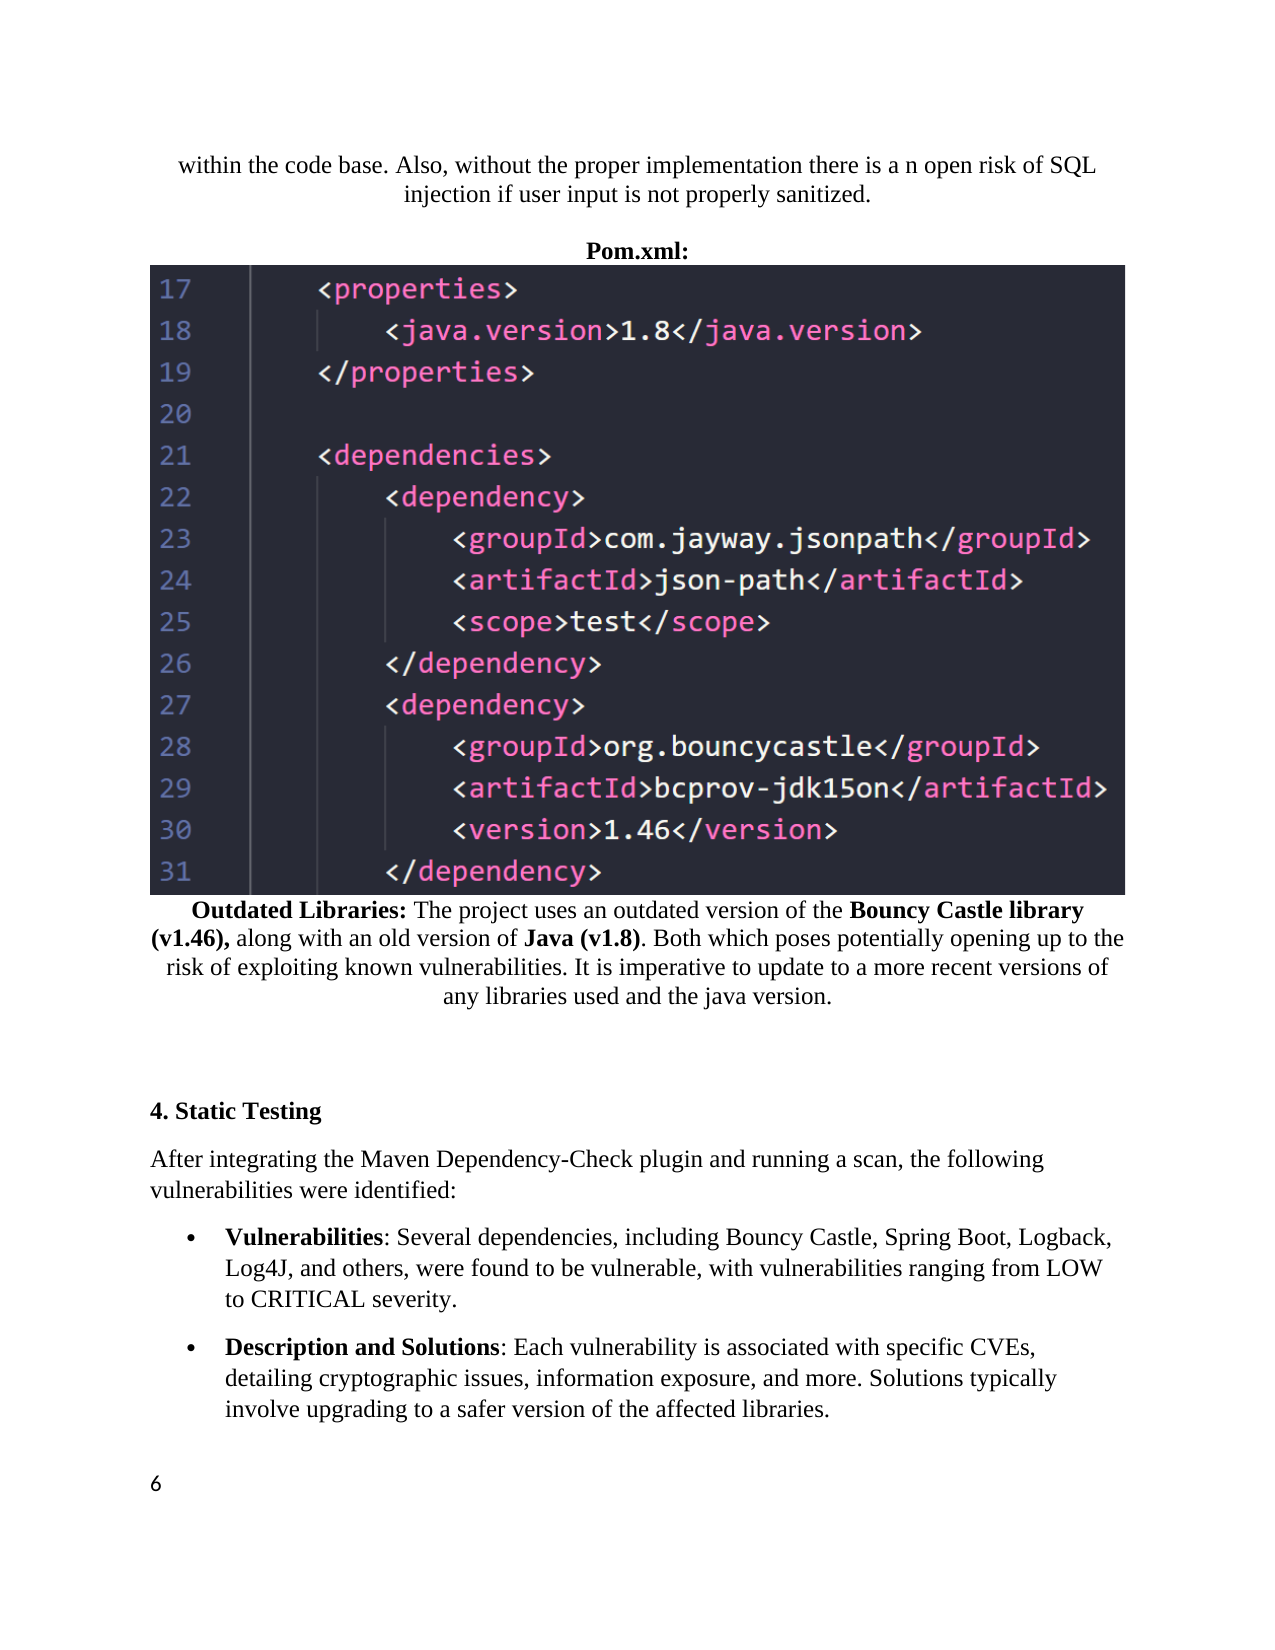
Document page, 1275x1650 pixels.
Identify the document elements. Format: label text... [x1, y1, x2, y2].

list Vulnerabilities: Several dependencies, including Bouncy Castle, Spring Boot, Logback, Log4J, and others, were found to be vulnerable, with vulnerabilities ranging from LOW to CRITICAL severity. [187, 1222, 1125, 1313]
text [150, 150, 1125, 265]
text 4. Static Testing [150, 1096, 1125, 1125]
picture [150, 265, 1125, 895]
list Description and Solutions: Each vulnerability is associated with specific CVEs, detailing cryptographic issues, information exposure, and more. Solutions typically involve upgrading to a safer version of the affected libraries. [187, 1332, 1125, 1423]
text After integrating the Maven Dependency-Check plugin and running a scan, the following vulnerabilities were identified: [150, 1144, 1125, 1203]
